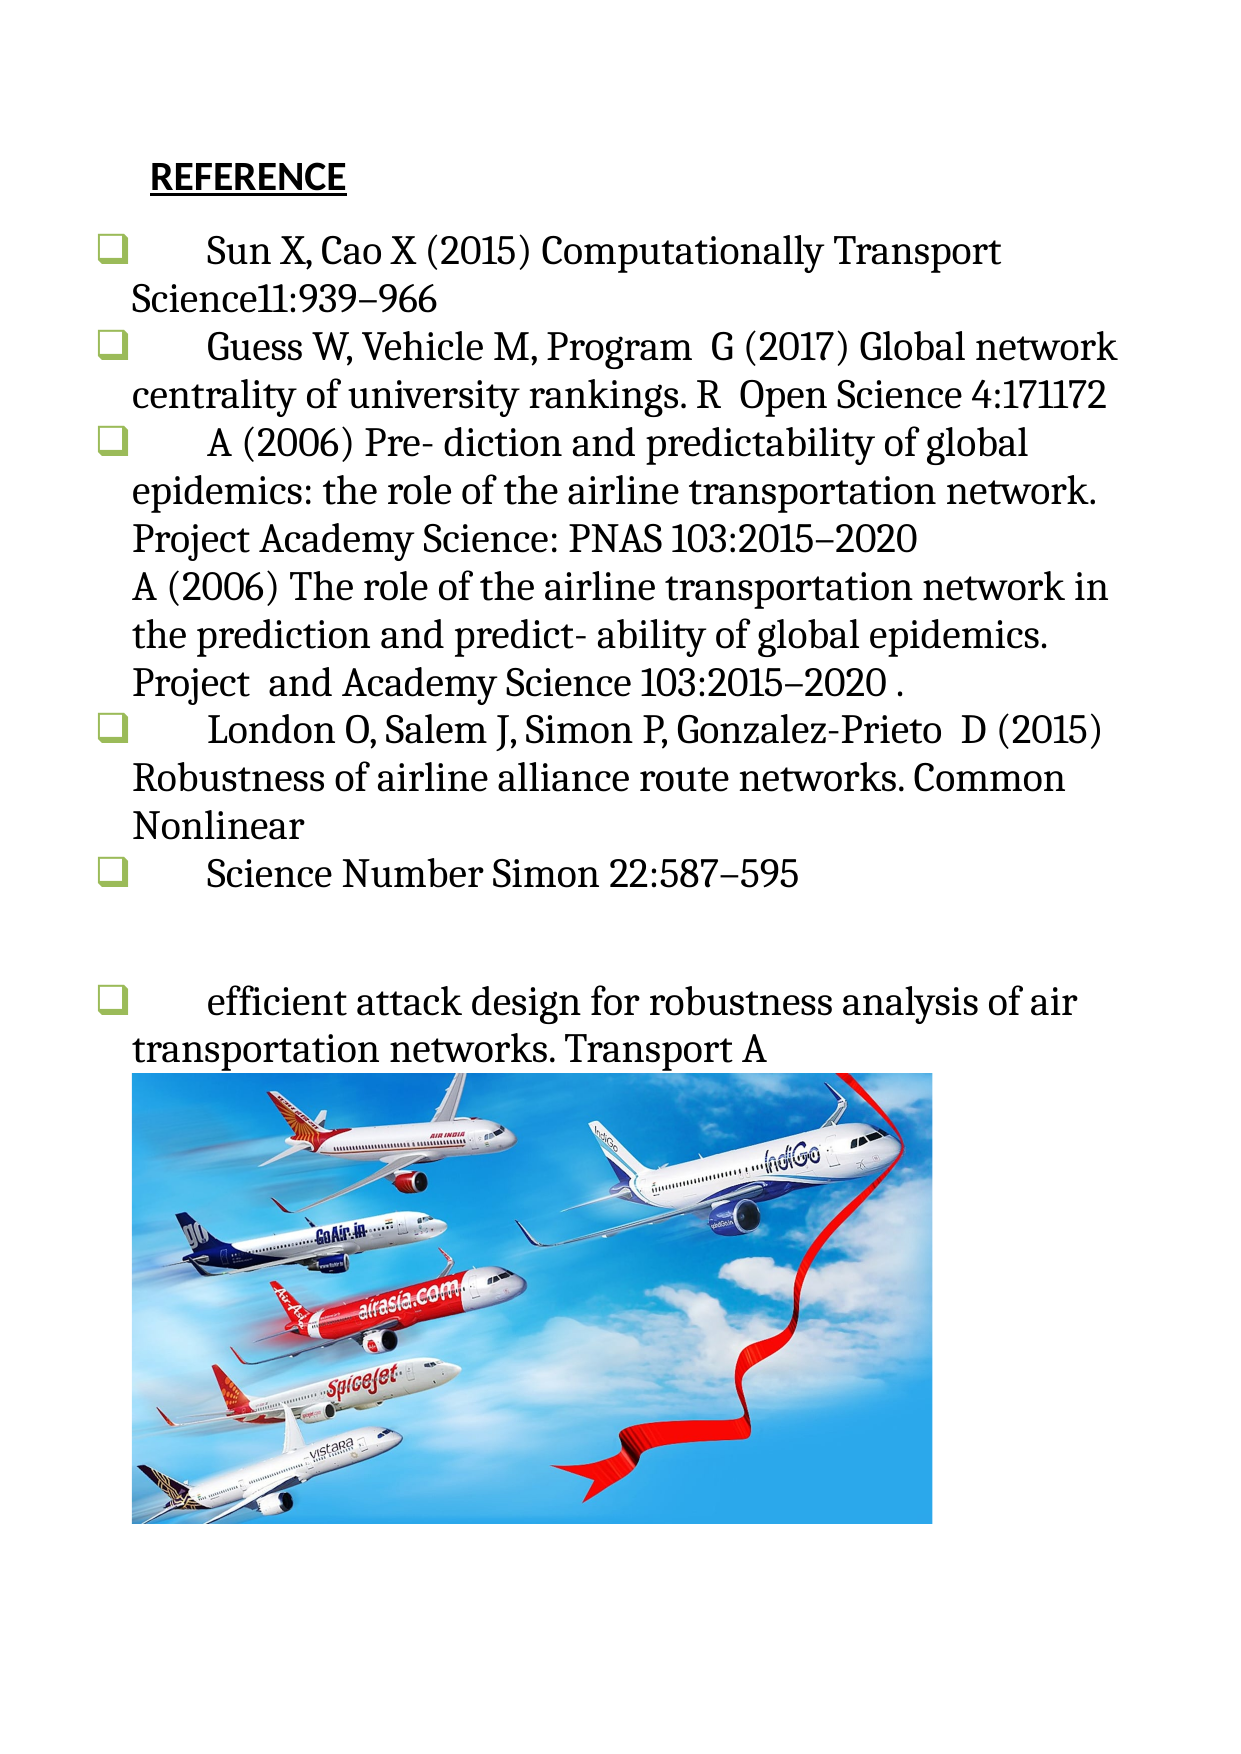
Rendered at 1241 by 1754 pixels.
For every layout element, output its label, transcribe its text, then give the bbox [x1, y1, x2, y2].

list REFERENCE [150, 150, 1090, 201]
picture [131, 1073, 933, 1524]
